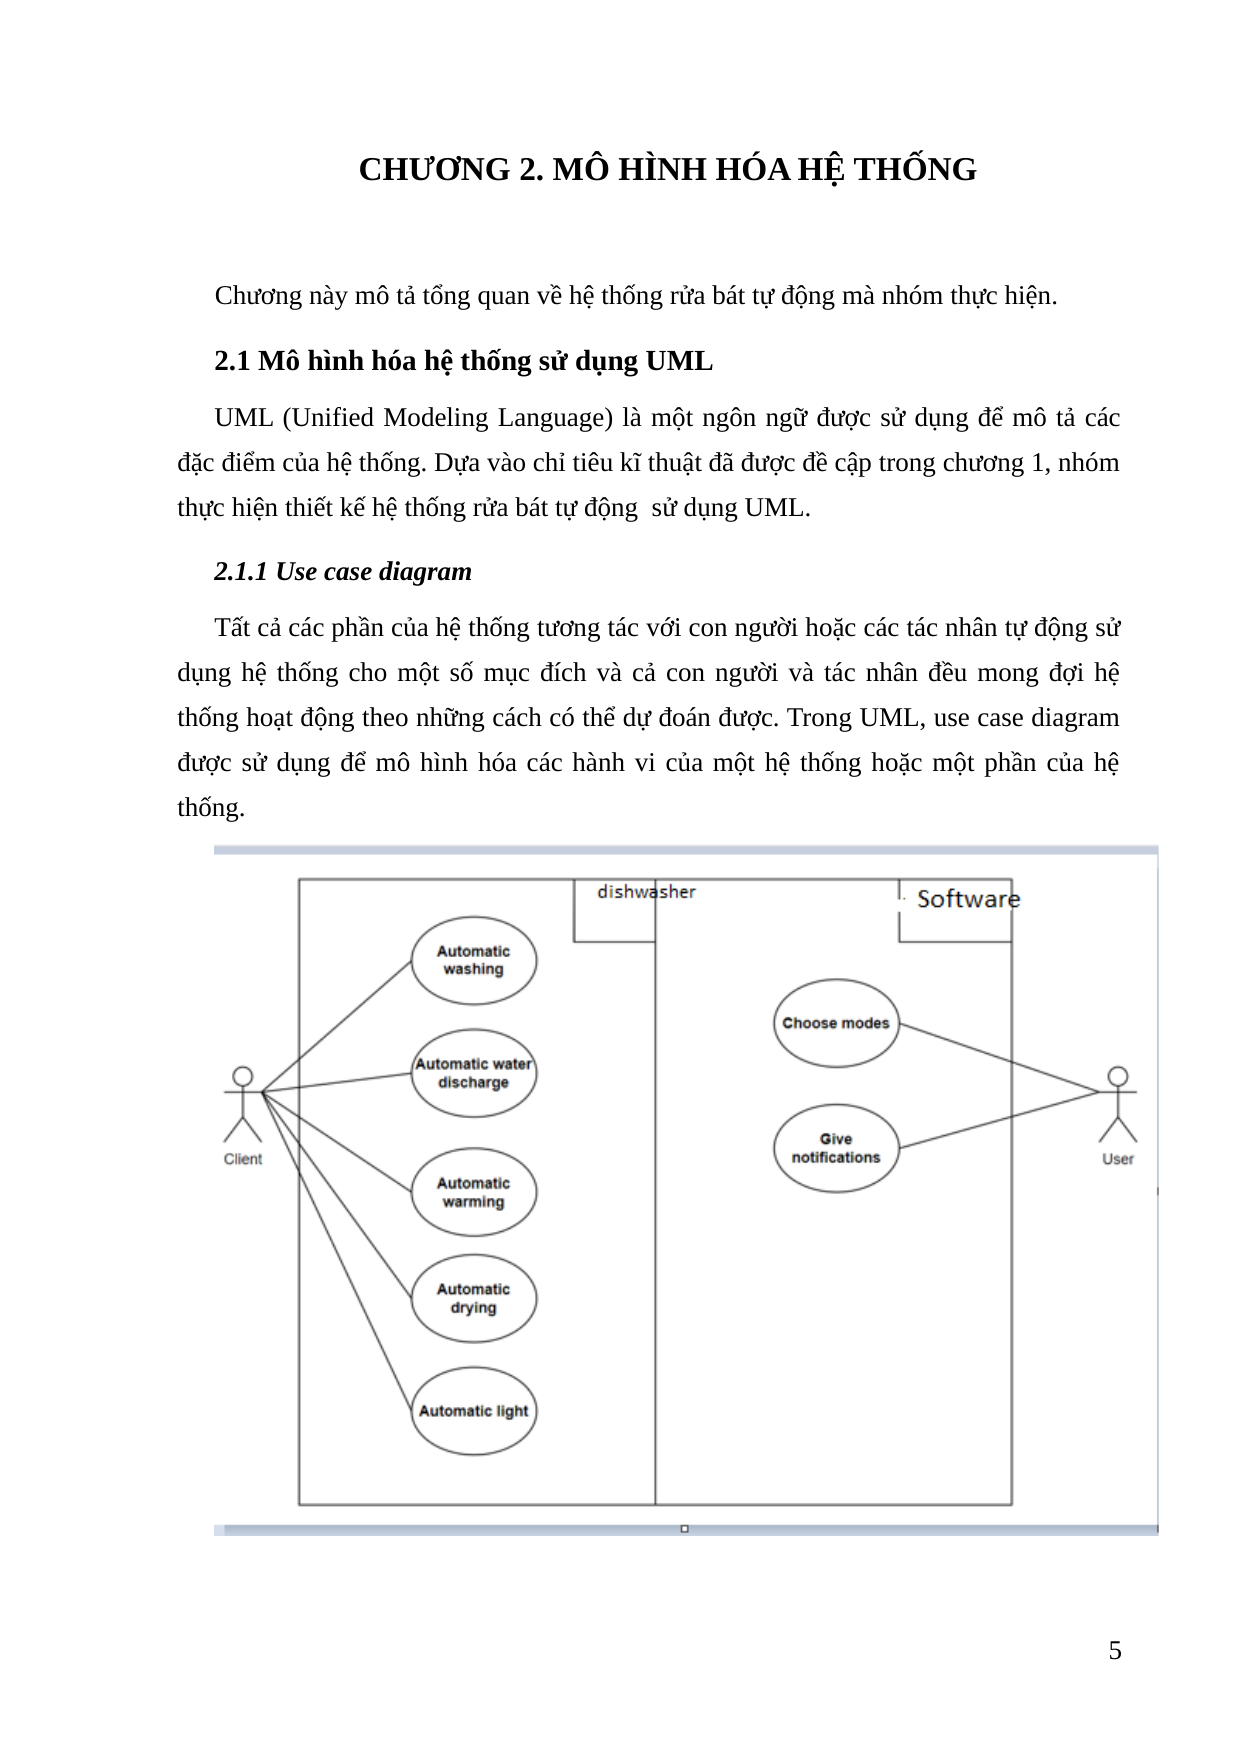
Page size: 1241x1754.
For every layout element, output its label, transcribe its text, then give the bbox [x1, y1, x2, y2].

subtitle Mô hình hóa hệ thống sử dụng UML [214, 341, 1122, 378]
subtitle Use case diagram [214, 552, 1122, 589]
text Tất cả các phần của hệ thống tương tác với con người hoặc các tác nhân tự động sử dụng hệ thống cho một số mục đích và cả con người và tác nhân đều mong đợi hệ thống hoạt động theo những cách có thể dự đoán được. Trong UML, use case diagram được sử dụng để mô hình hóa các hành vi của một hệ thống hoặc một phần của hệ thống. [177, 608, 1122, 826]
text Chương này mô tả tổng quan về hệ thống rửa bát tự động mà nhóm thực hiện. [177, 276, 1122, 314]
picture [214, 844, 1159, 1536]
text UML (Unified Modeling Language) là một ngôn ngữ được sử dụng để mô tả các đặc điểm của hệ thống. Dựa vào chỉ tiêu kĩ thuật đã được đề cập trong chương 1, nhóm thực hiện thiết kế hệ thống rửa bát tự động sử dụng UML. [177, 397, 1122, 525]
subtitle MÔ HÌNH HÓA HỆ THỐNG [214, 131, 1122, 206]
